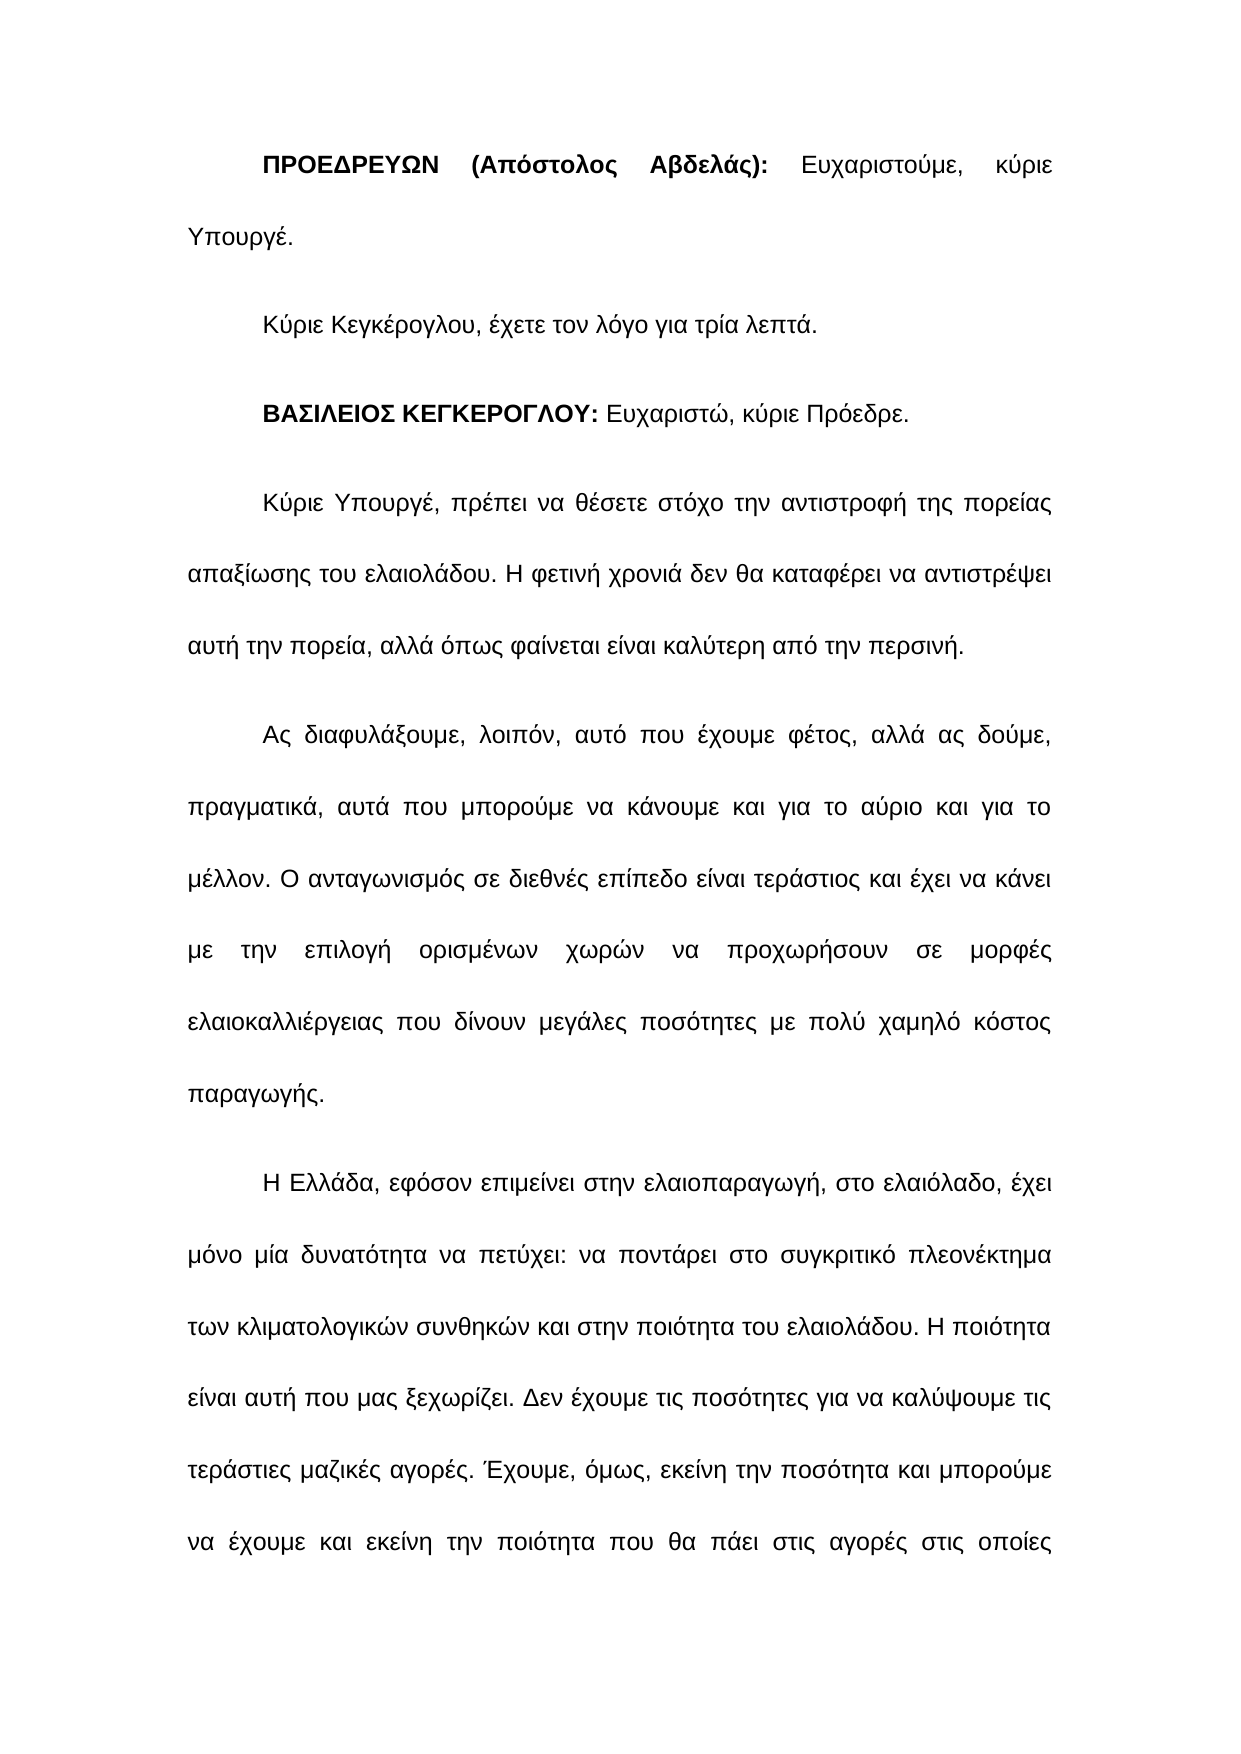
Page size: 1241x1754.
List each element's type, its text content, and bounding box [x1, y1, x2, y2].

text Κύριε Υπουργέ, πρέπει να θέσετε στόχο την αντιστροφή της πορείας απαξίωσης του ελαιολάδου. Η φετινή χρονιά δεν θα καταφέρει να αντιστρέψει αυτή την πορεία, αλλά όπως φαίνεται είναι καλύτερη από την περσινή. [187, 487, 1053, 660]
text ΠΡΟΕΔΡΕΥΩΝ (Απόστολος Αβδελάς): Ευχαριστούμε, κύριε Υπουργέ. [187, 150, 1053, 251]
text ΒΑΣΙΛΕΙΟΣ ΚΕΓΚΕΡΟΓΛΟΥ: Ευχαριστώ, κύριε Πρόεδρε. [187, 399, 1053, 428]
text Κύριε Κεγκέρογλου, έχετε τον λόγο για τρία λεπτά. [187, 310, 1053, 339]
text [187, 1168, 1053, 1556]
text Ας διαφυλάξουμε, λοιπόν, αυτό που έχουμε φέτος, αλλά ας δούμε, πραγματικά, αυτά που μπορούμε να κάνουμε και για το αύριο και για το μέλλον. Ο ανταγωνισμός σε διεθνές επίπεδο είναι τεράστιος και έχει να κάνει με την επιλογή ορισμένων χωρών να προχωρήσουν σε μορφές ελαιοκαλλιέργειας που δίνουν μεγάλες ποσότητες με πολύ χαμηλό κόστος παραγωγής. [187, 720, 1053, 1108]
